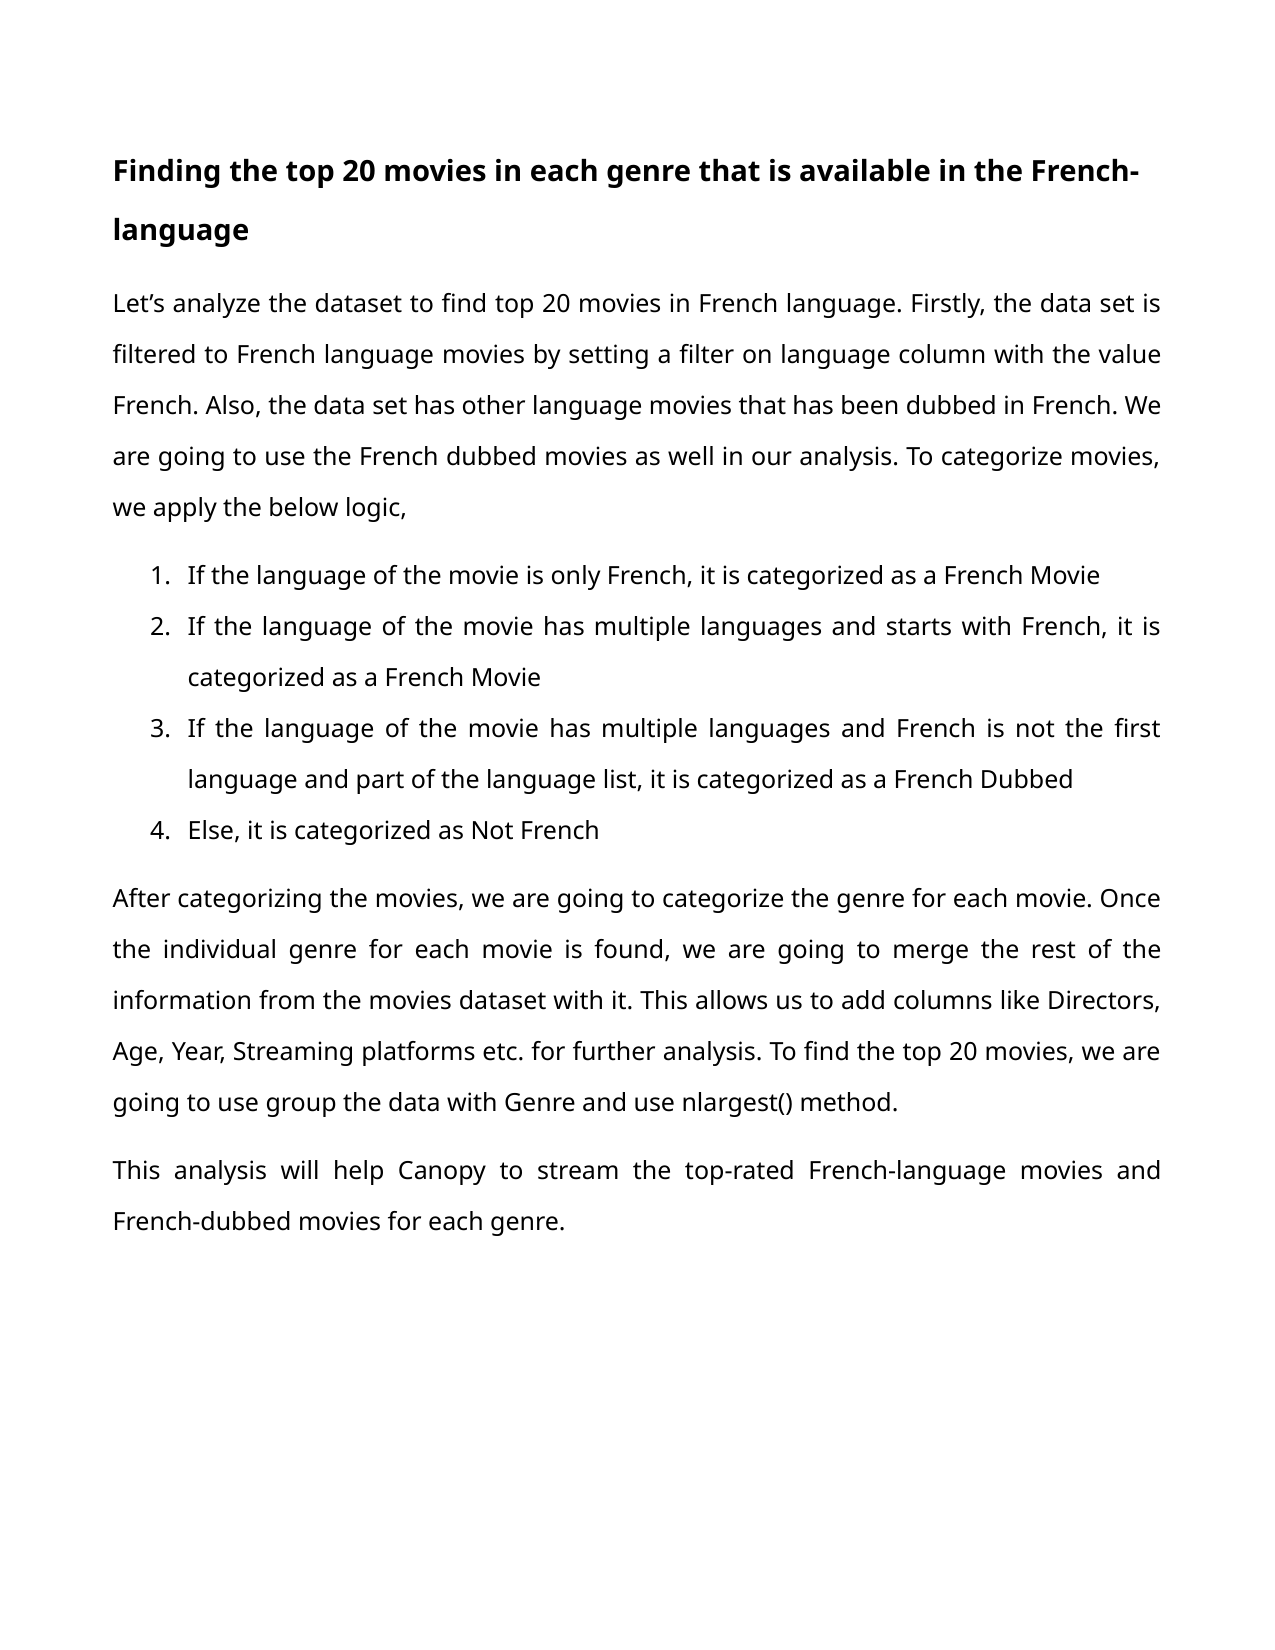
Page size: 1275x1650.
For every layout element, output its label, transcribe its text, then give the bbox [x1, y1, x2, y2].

text This analysis will help Canopy to stream the top-rated French-language movies and French-dubbed movies for each genre. [112, 1152, 1162, 1237]
list If the language of the movie has multiple languages and starts with French, it is categorized as a French Movie [150, 608, 1162, 694]
text Let’s analyze the dataset to find top 20 movies in French language. Firstly, the data set is filtered to French language movies by setting a filter on language column with the value French. Also, the data set has other language movies that has been dubbed in French. We are going to use the French dubbed movies as well in our analysis. To categorize movies, we apply the below logic, [112, 286, 1162, 524]
list Else, it is categorized as Not French [150, 813, 1162, 847]
text After categorizing the movies, we are going to categorize the genre for each movie. Once the individual genre for each movie is found, we are going to merge the rest of the information from the movies dataset with it. This allows us to add columns like Directors, Age, Year, Streaming platforms etc. for further analysis. To find the top 20 movies, we are going to use group the data with Genre and use nlargest() method. [112, 880, 1162, 1119]
list If the language of the movie has multiple languages and French is not the first language and part of the language list, it is categorized as a French Dubbed [150, 711, 1162, 796]
subtitle Finding the top 20 movies in each genre that is available in the French-language [112, 150, 1162, 249]
list If the language of the movie is only French, it is categorized as a French Movie [150, 557, 1162, 592]
